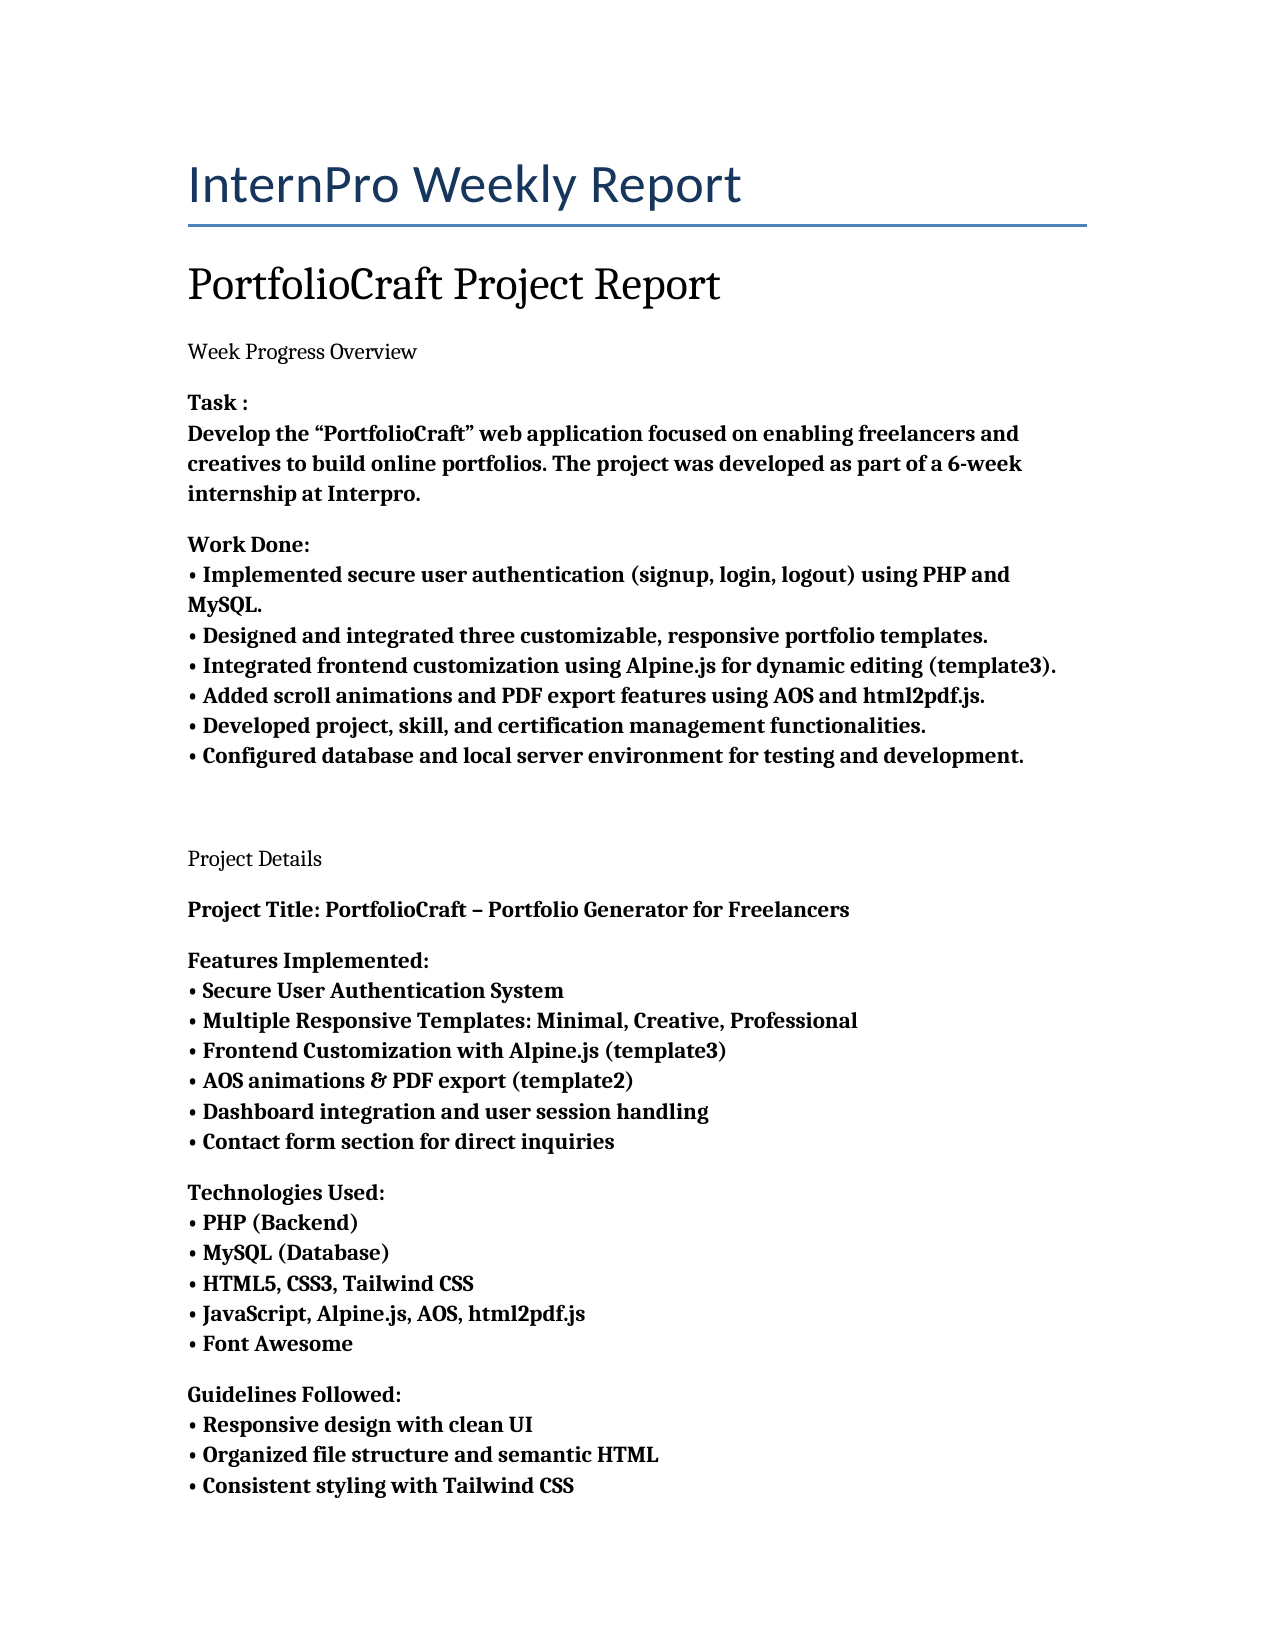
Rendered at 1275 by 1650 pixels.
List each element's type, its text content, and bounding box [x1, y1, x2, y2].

text Features Implemented: • Secure User Authentication System • Multiple Responsive Templates: Minimal, Creative, Professional • Frontend Customization with Alpine.js (template3) • AOS animations & PDF export (template2) • Dashboard integration and user session handling • Contact form section for direct inquiries [187, 947, 1087, 1155]
text Technologies Used: • PHP (Backend) • MySQL (Database) • HTML5, CSS3, Tailwind CSS • JavaScript, Alpine.js, AOS, html2pdf.js • Font Awesome [187, 1180, 1087, 1357]
title InternPro Weekly Report [187, 150, 1087, 227]
text Project Details [187, 845, 1087, 872]
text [187, 1382, 1087, 1499]
text Week Progress Overview [187, 339, 1087, 366]
text Work Done: • Implemented secure user authentication (signup, login, logout) using PHP and MySQL. • Designed and integrated three customizable, responsive portfolio templates. • Integrated frontend customization using Alpine.js for dynamic editing (template3). • Added scroll animations and PDF export features using AOS and html2pdf.js. • Developed project, skill, and certification management functionalities. • Configured database and local server environment for testing and development. [187, 532, 1087, 770]
text Project Title: PortfolioCraft – Portfolio Generator for Freelancers [187, 896, 1087, 923]
text Task : Develop the “PortfolioCraft” web application focused on enabling freelancers and creatives to build online portfolios. The project was developed as part of a 6-week internship at Interpro. [187, 390, 1087, 507]
text PortfolioCraft Project Report [187, 258, 1087, 311]
